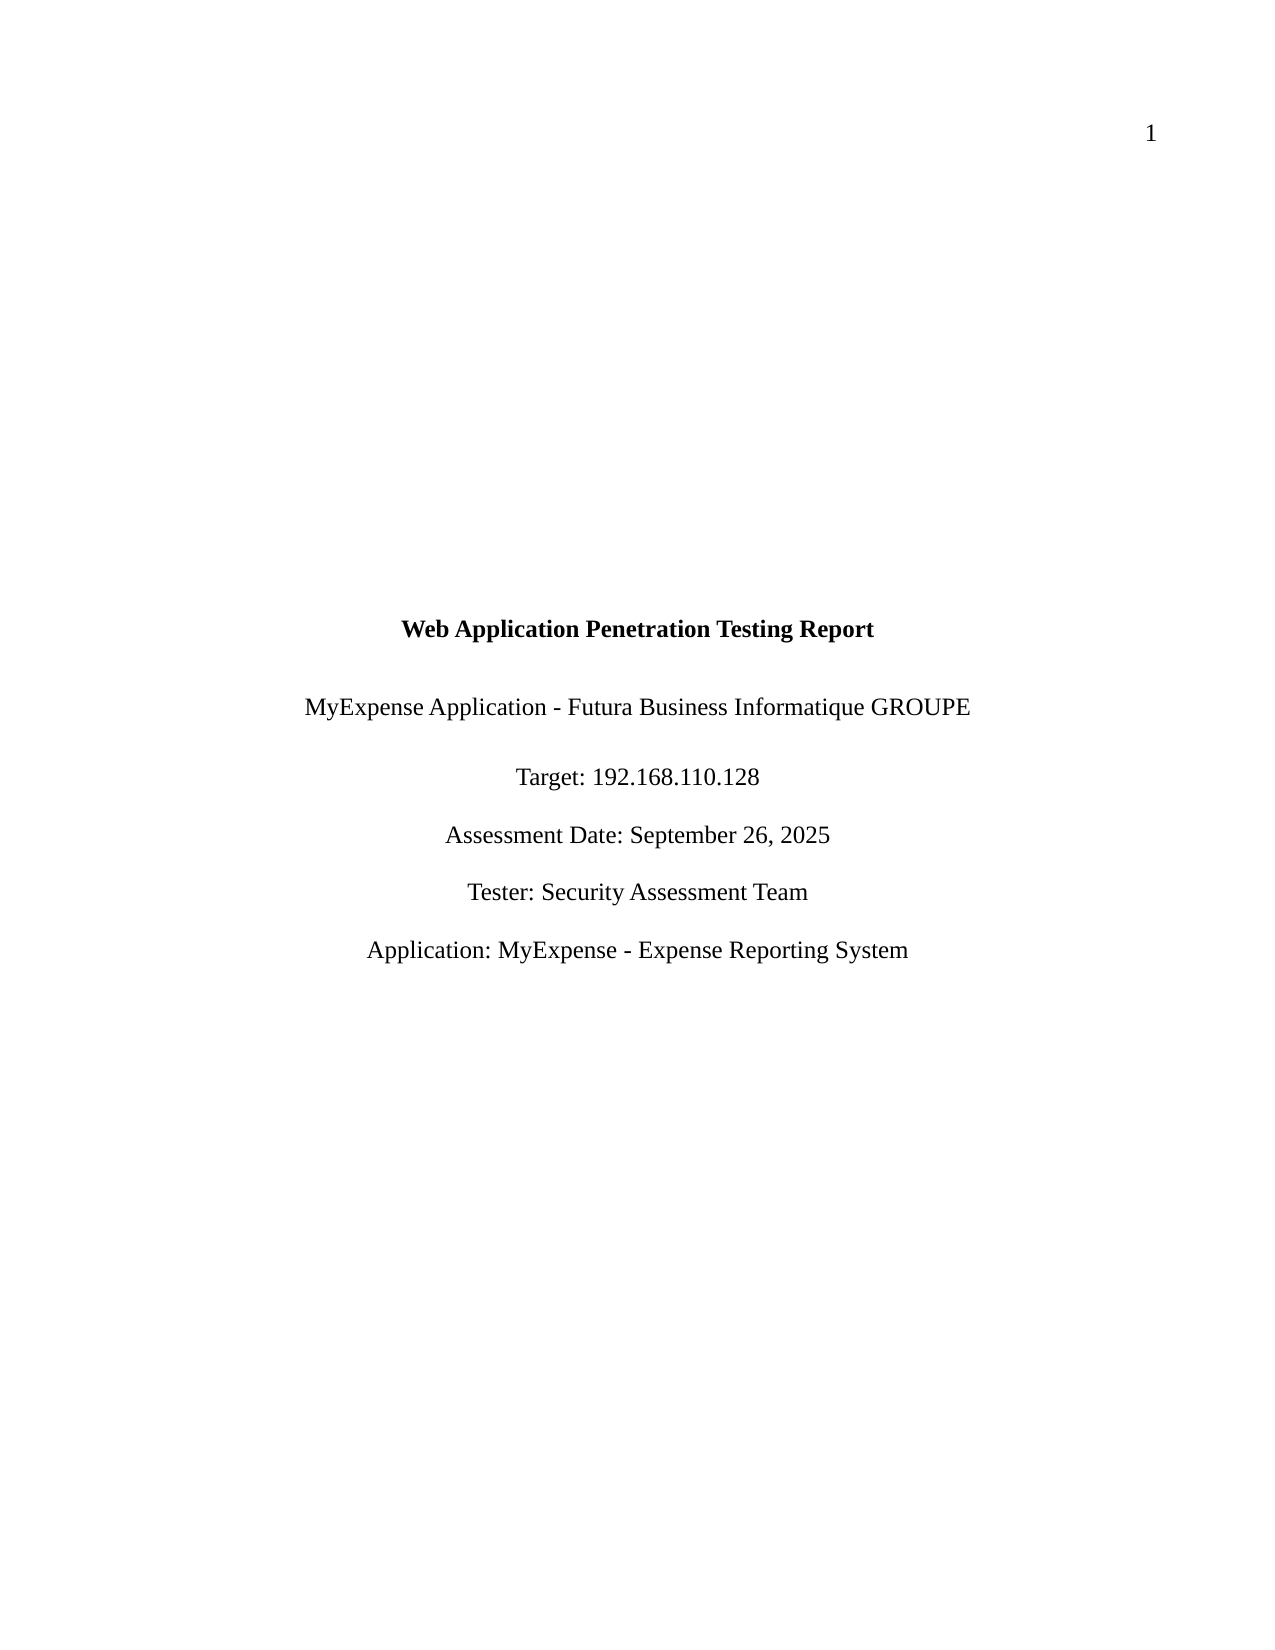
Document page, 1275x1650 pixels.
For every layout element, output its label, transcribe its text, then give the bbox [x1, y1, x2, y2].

text Target: 192.168.110.128 Assessment Date: September 26, 2025 Tester: Security Assessment Team Application: MyExpense - Expense Reporting System [118, 762, 1157, 963]
subtitle MyExpense Application - Futura Business Informatique GROUPE [118, 692, 1157, 721]
subtitle Web Application Penetration Testing Report [118, 614, 1157, 643]
